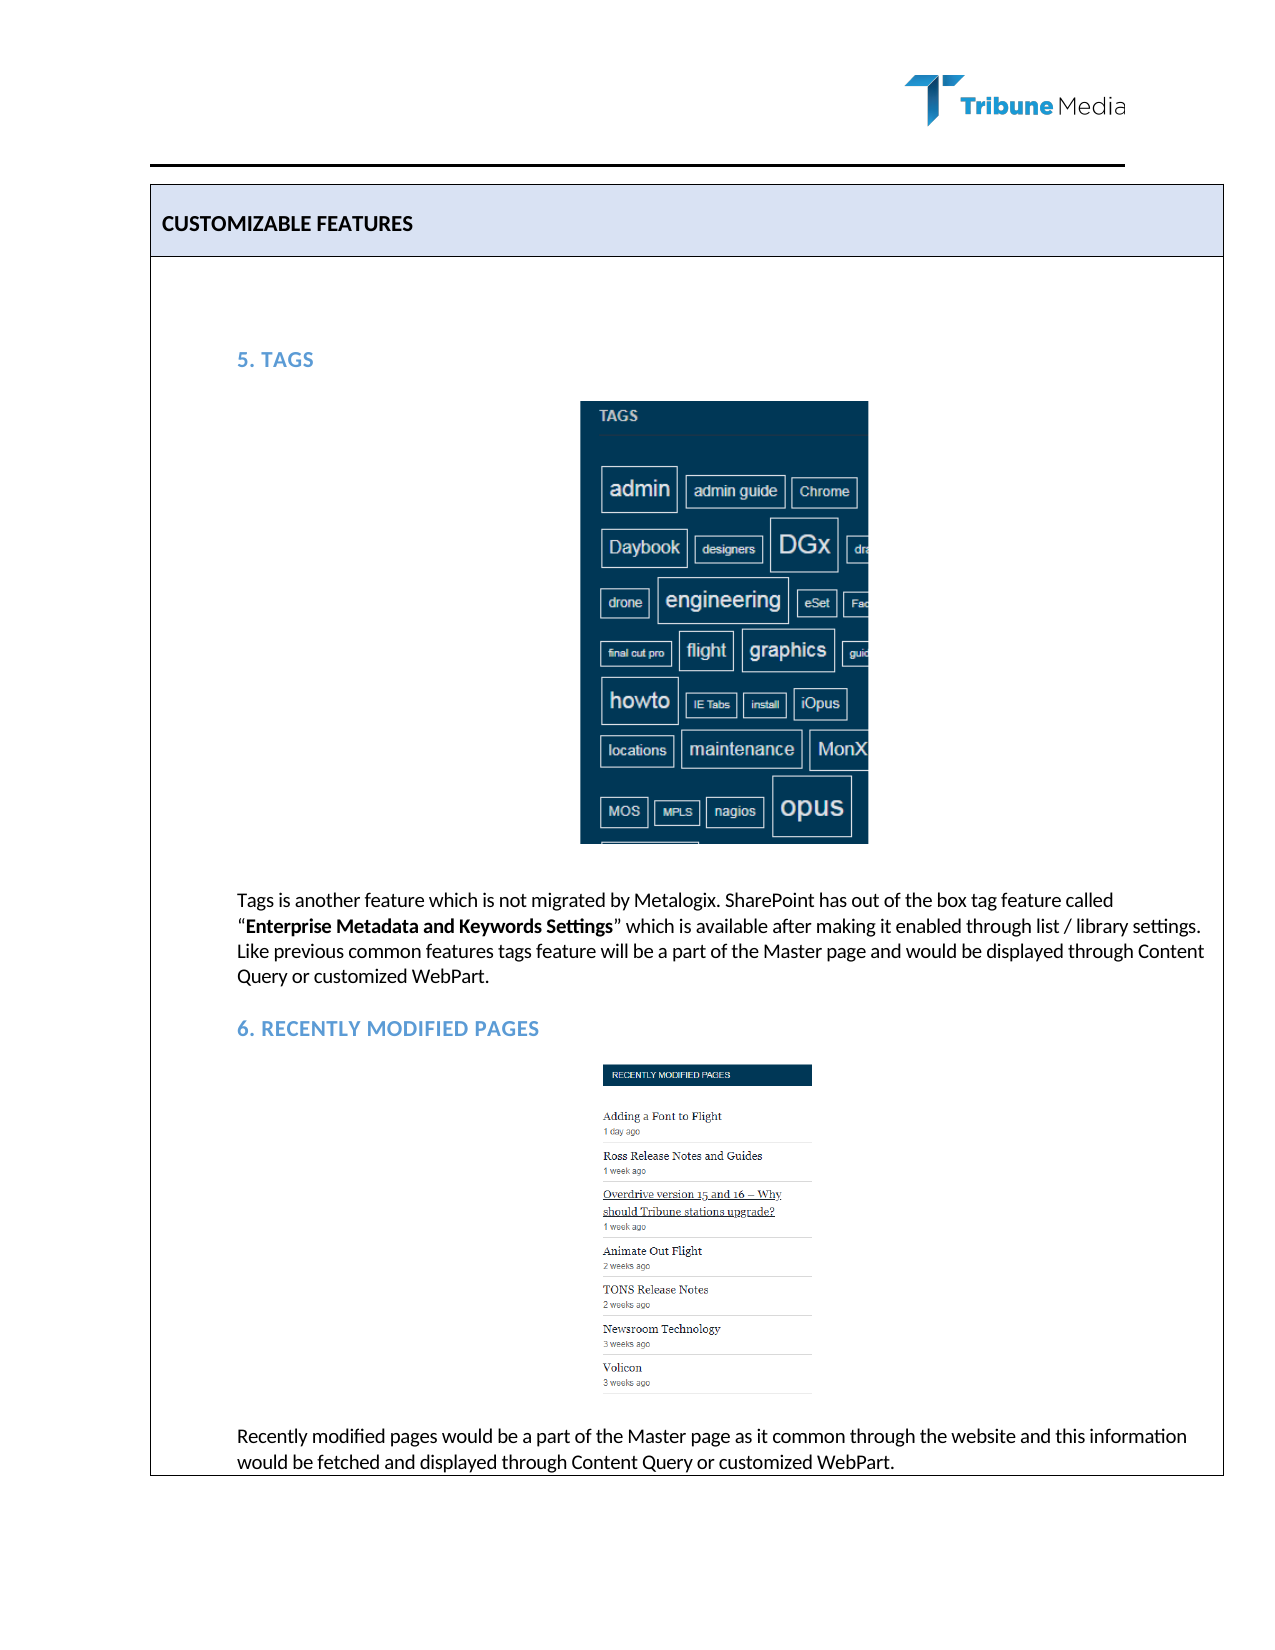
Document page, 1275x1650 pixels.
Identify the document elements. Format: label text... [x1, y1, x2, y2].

table_header CUSTOMIZABLE FEATURES [151, 185, 1223, 256]
picture [580, 401, 869, 844]
picture [903, 75, 1125, 128]
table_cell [151, 257, 1223, 1474]
picture [592, 1057, 856, 1399]
